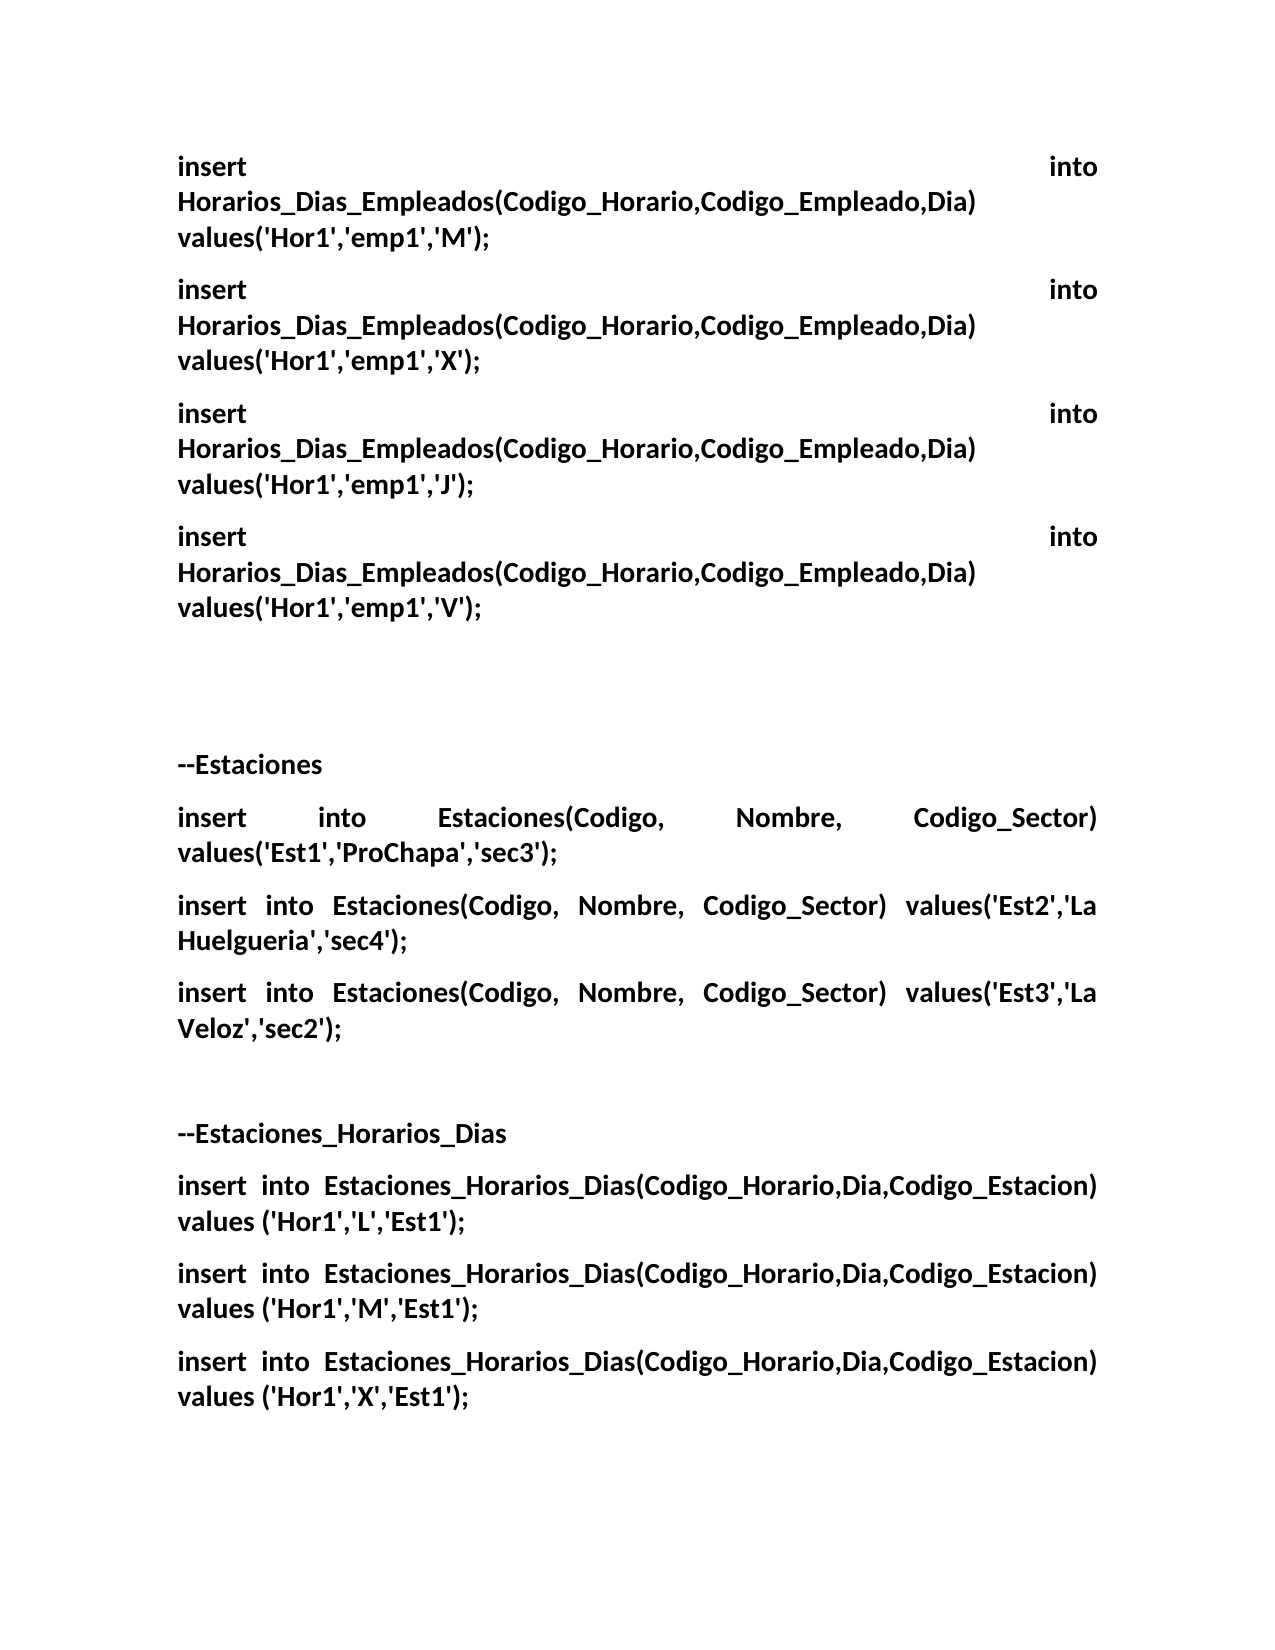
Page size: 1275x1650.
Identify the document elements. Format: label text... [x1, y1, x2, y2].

text insert into Horarios_Dias_Empleados(Codigo_Horario,Codigo_Empleado,Dia) values('Hor1','emp1','X'); [177, 271, 1098, 378]
text insert into Estaciones(Codigo, Nombre, Codigo_Sector) values('Est1','ProChapa','sec3'); [177, 799, 1098, 870]
text insert into Estaciones_Horarios_Dias(Codigo_Horario,Dia,Codigo_Estacion) values ('Hor1','X','Est1'); [177, 1343, 1098, 1414]
text insert into Horarios_Dias_Empleados(Codigo_Horario,Codigo_Empleado,Dia) values('Hor1','emp1','J'); [177, 395, 1098, 502]
text --Estaciones_Horarios_Dias [177, 1115, 1098, 1150]
text insert into Estaciones_Horarios_Dias(Codigo_Horario,Dia,Codigo_Estacion) values ('Hor1','M','Est1'); [177, 1255, 1098, 1326]
text --Estaciones [177, 746, 1098, 782]
text insert into Horarios_Dias_Empleados(Codigo_Horario,Codigo_Empleado,Dia) values('Hor1','emp1','M'); [177, 148, 1098, 254]
text insert into Horarios_Dias_Empleados(Codigo_Horario,Codigo_Empleado,Dia) values('Hor1','emp1','V'); [177, 518, 1098, 625]
text insert into Estaciones_Horarios_Dias(Codigo_Horario,Dia,Codigo_Estacion) values ('Hor1','L','Est1'); [177, 1167, 1098, 1238]
text insert into Estaciones(Codigo, Nombre, Codigo_Sector) values('Est3','La Veloz','sec2'); [177, 974, 1098, 1046]
text insert into Estaciones(Codigo, Nombre, Codigo_Sector) values('Est2','La Huelgueria','sec4'); [177, 887, 1098, 958]
